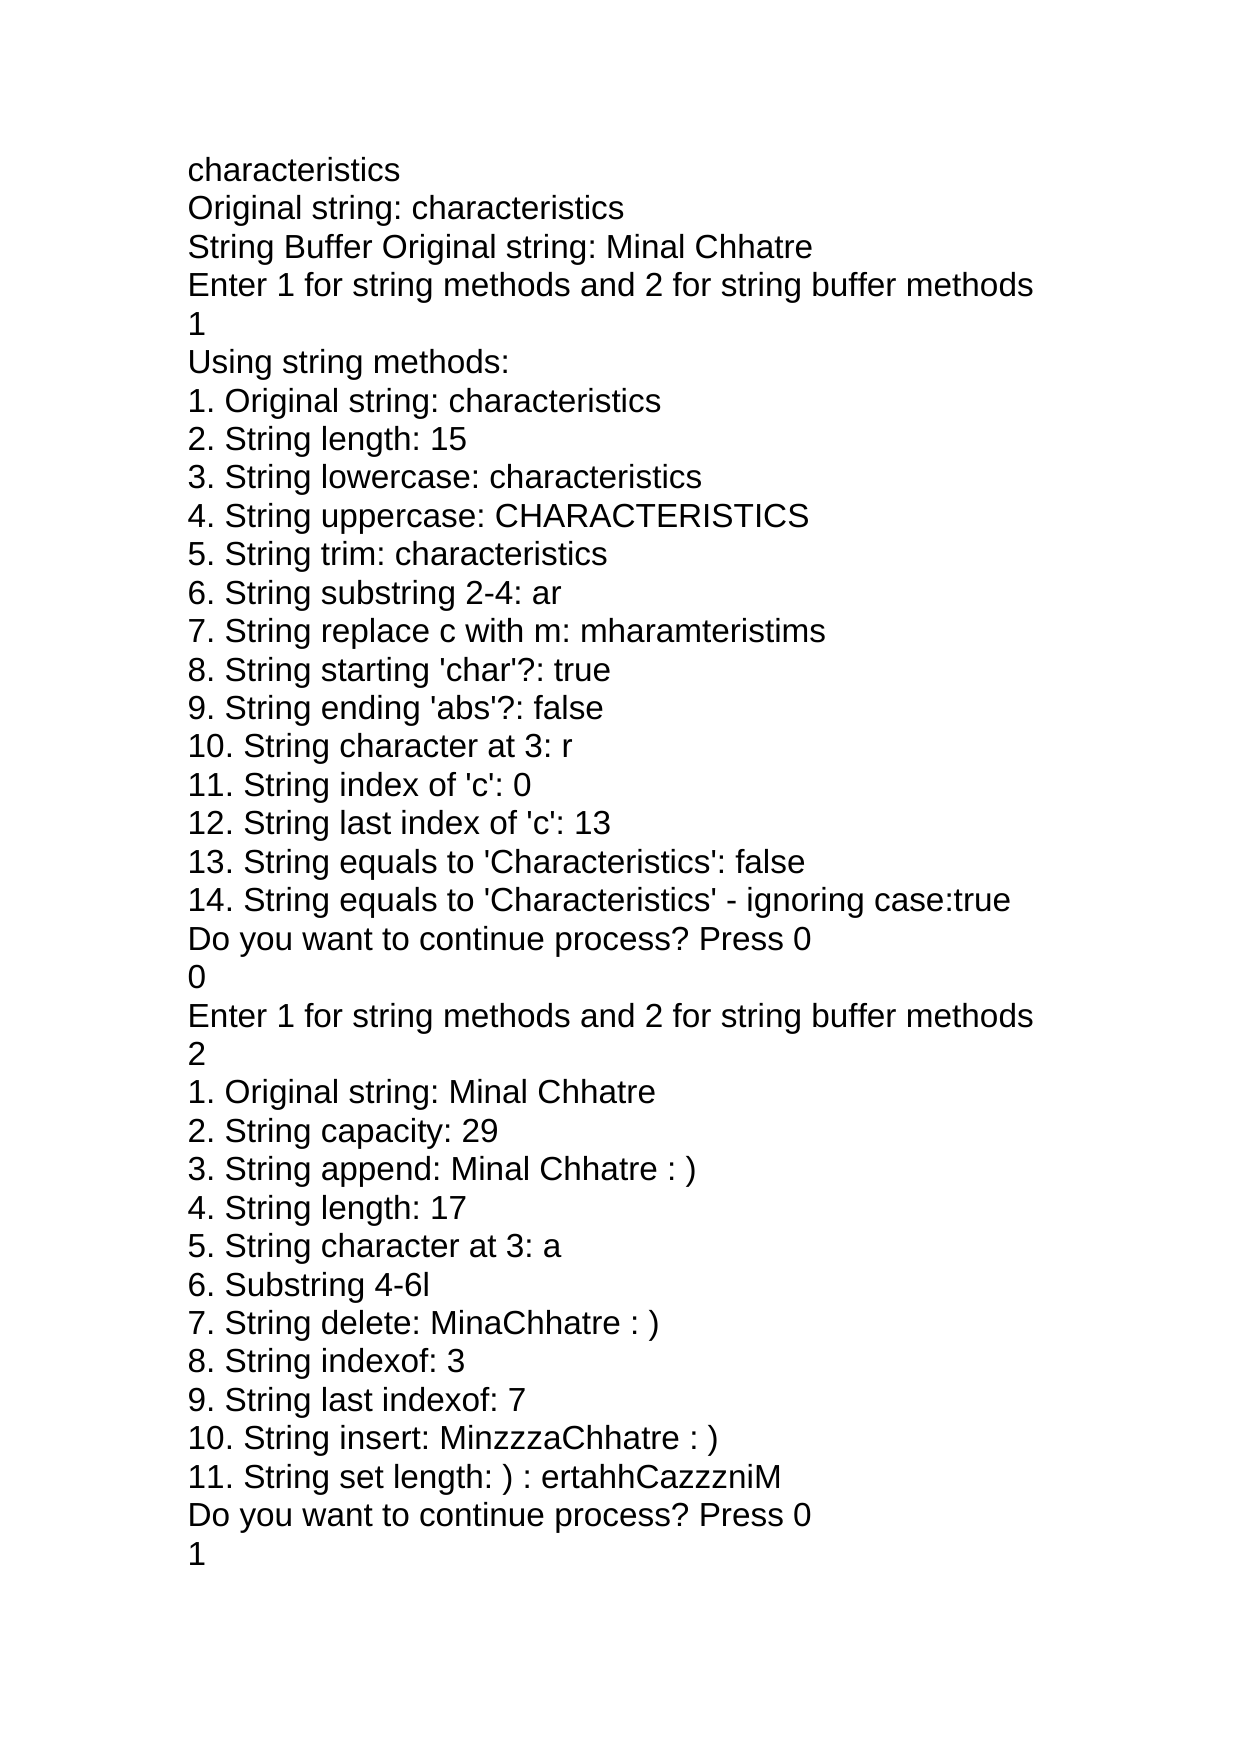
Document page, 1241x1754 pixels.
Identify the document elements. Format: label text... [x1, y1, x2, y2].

text Do you want to continue process? Press 0 [187, 919, 1053, 957]
text Enter 1 for string methods and 2 for string buffer methods [187, 265, 1053, 304]
text 1 [187, 1534, 1053, 1572]
text 10. String character at 3: r [187, 727, 1053, 765]
text Original string: characteristics [187, 188, 1053, 227]
text Enter 1 for string methods and 2 for string buffer methods [187, 996, 1053, 1034]
text 1. Original string: Minal Chhatre [187, 1072, 1053, 1111]
text 2 [187, 1034, 1053, 1072]
text 7. String replace c with m: mharamteristims [187, 611, 1053, 650]
text 8. String indexof: 3 [187, 1342, 1053, 1380]
text 14. String equals to 'Characteristics' - ignoring case:true [187, 880, 1053, 919]
text 2. String length: 15 [187, 419, 1053, 457]
text Using string methods: [187, 342, 1053, 381]
text 8. String starting 'char'?: true [187, 650, 1053, 688]
text String Buffer Original string: Minal Chhatre [187, 227, 1053, 265]
text 6. Substring 4-6l [187, 1265, 1053, 1303]
text 6. String substring 2-4: ar [187, 573, 1053, 611]
text 3. String append: Minal Chhatre : ) [187, 1149, 1053, 1188]
text 0 [187, 957, 1053, 996]
text 4. String length: 17 [187, 1188, 1053, 1226]
text 4. String uppercase: CHARACTERISTICS [187, 496, 1053, 534]
text characteristics [187, 150, 1053, 188]
text 10. String insert: MinzzzaChhatre : ) [187, 1418, 1053, 1457]
text 1 [187, 304, 1053, 342]
text 11. String index of 'c': 0 [187, 765, 1053, 803]
text 1. Original string: characteristics [187, 381, 1053, 419]
text 9. String ending 'abs'?: false [187, 688, 1053, 727]
text 3. String lowercase: characteristics [187, 457, 1053, 496]
text 13. String equals to 'Characteristics': false [187, 842, 1053, 880]
text 9. String last indexof: 7 [187, 1380, 1053, 1418]
text 5. String character at 3: a [187, 1226, 1053, 1265]
text 12. String last index of 'c': 13 [187, 803, 1053, 842]
text 2. String capacity: 29 [187, 1111, 1053, 1149]
text 7. String delete: MinaChhatre : ) [187, 1303, 1053, 1342]
text 11. String set length: ) : ertahhCazzzniM [187, 1457, 1053, 1495]
text 5. String trim: characteristics [187, 534, 1053, 573]
text Do you want to continue process? Press 0 [187, 1495, 1053, 1534]
